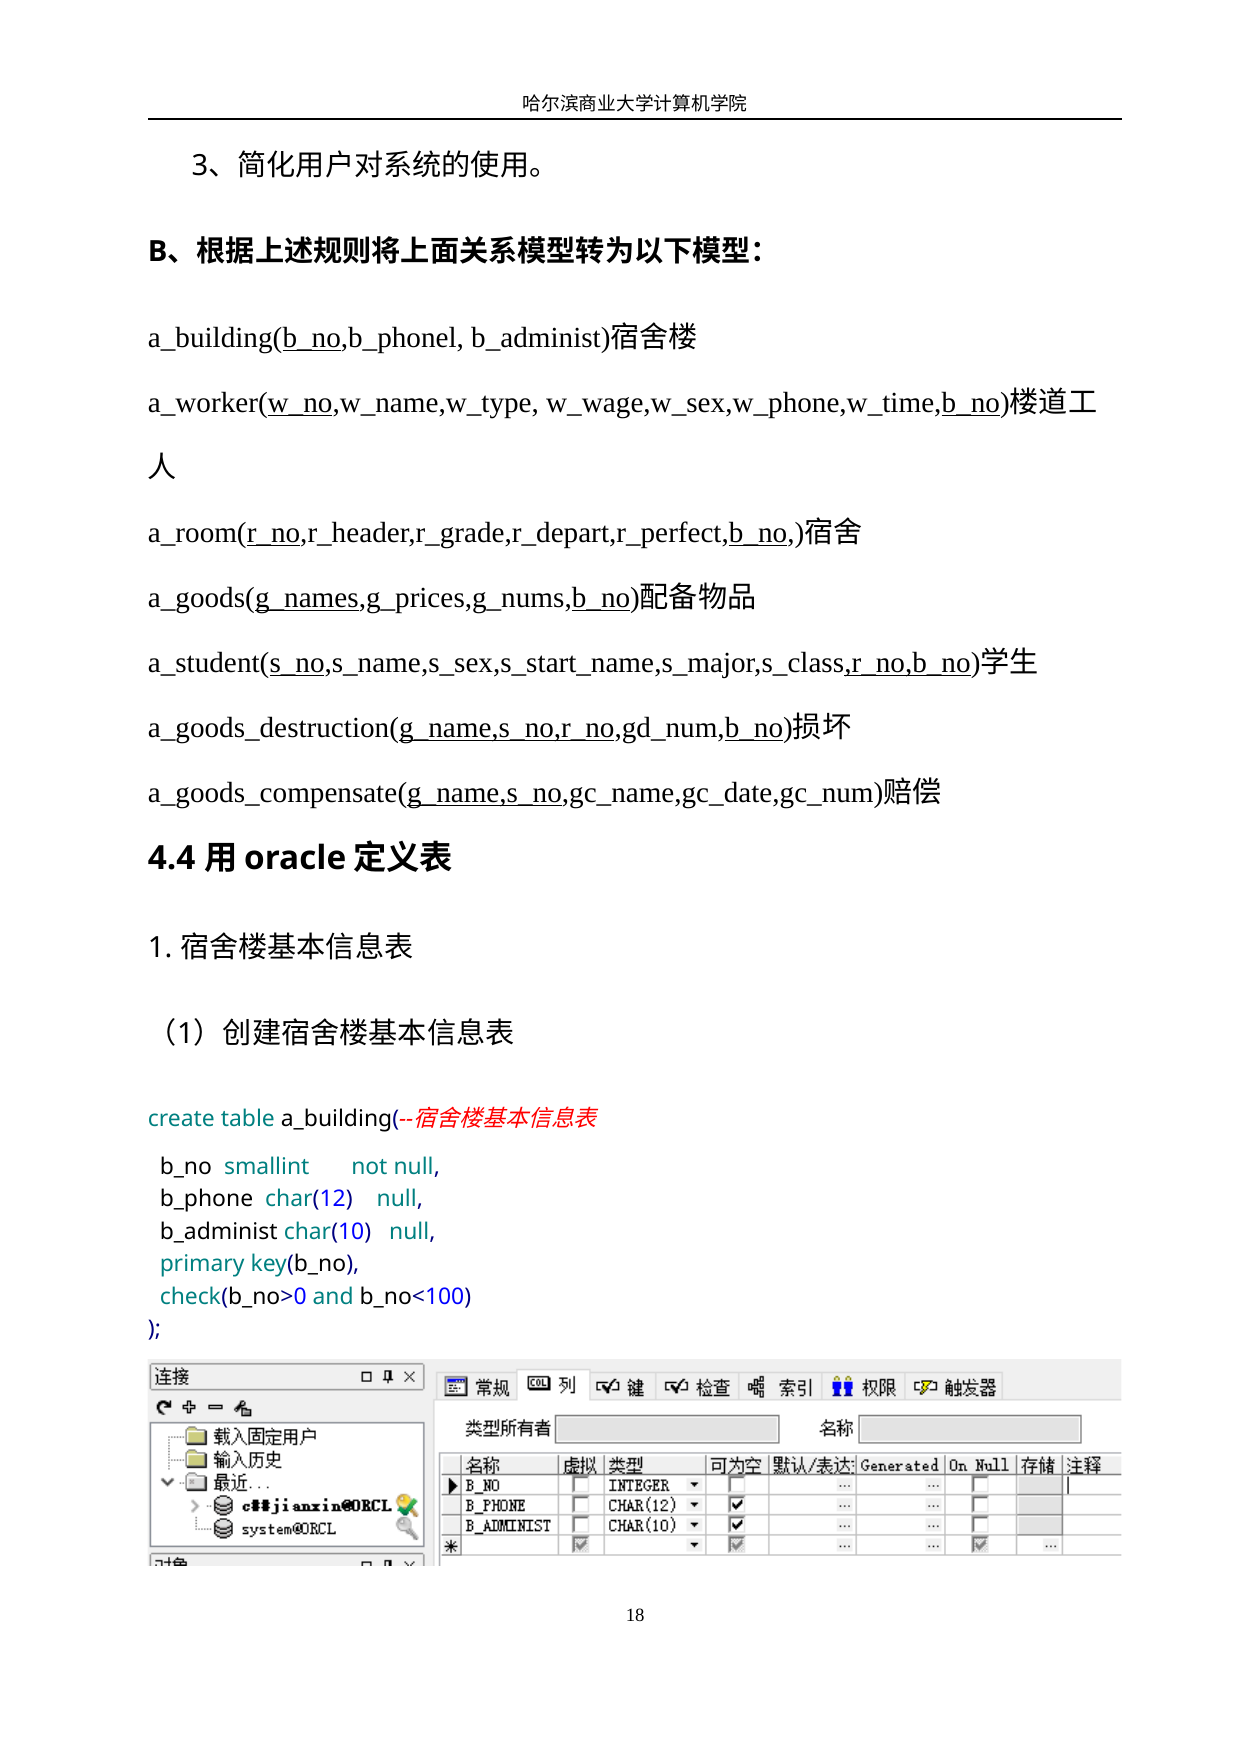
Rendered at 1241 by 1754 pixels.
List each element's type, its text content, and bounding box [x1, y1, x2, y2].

text a_room(r_no,r_header,r_grade,r_depart,r_perfect,b_no,)宿舍 [148, 498, 1122, 563]
text 1. 宿舍楼基本信息表 [148, 912, 1122, 977]
text a_building(b_no,b_phonel, b_administ)宿舍楼 [148, 303, 1122, 368]
text a_worker(w_no,w_name,w_type, w_wage,w_sex,w_phone,w_time,b_no)楼道工人 [148, 368, 1122, 498]
text b_administ char(10) null, [148, 1214, 1122, 1247]
text a_goods_compensate(g_name,s_no,gc_name,gc_date,gc_num)赔偿 [148, 758, 1122, 823]
text （1）创建宿舍楼基本信息表 [148, 998, 1122, 1063]
text create table a_building(--宿舍楼基本信息表 [148, 1084, 1122, 1149]
text a_goods(g_names,g_prices,g_nums,b_no)配备物品 [148, 563, 1122, 628]
text a_goods_destruction(g_name,s_no,r_no,gd_num,b_no)损坏 [148, 693, 1122, 758]
text ); [148, 1312, 1122, 1344]
text b_phone char(12) null, [148, 1182, 1122, 1214]
text B、根据上述规则将上面关系模型转为以下模型： [148, 217, 1122, 282]
text b_no smallint not null, [148, 1149, 1122, 1182]
picture [147, 1359, 1122, 1566]
text primary key(b_no), [148, 1247, 1122, 1279]
text check(b_no>0 and b_no<100) [148, 1279, 1122, 1312]
text 4.4 用oracle定义表 [148, 823, 1122, 888]
text a_student(s_no,s_name,s_sex,s_start_name,s_major,s_class,r_no,b_no)学生 [148, 628, 1122, 693]
text 3、简化用户对系统的使用。 [148, 130, 1122, 195]
